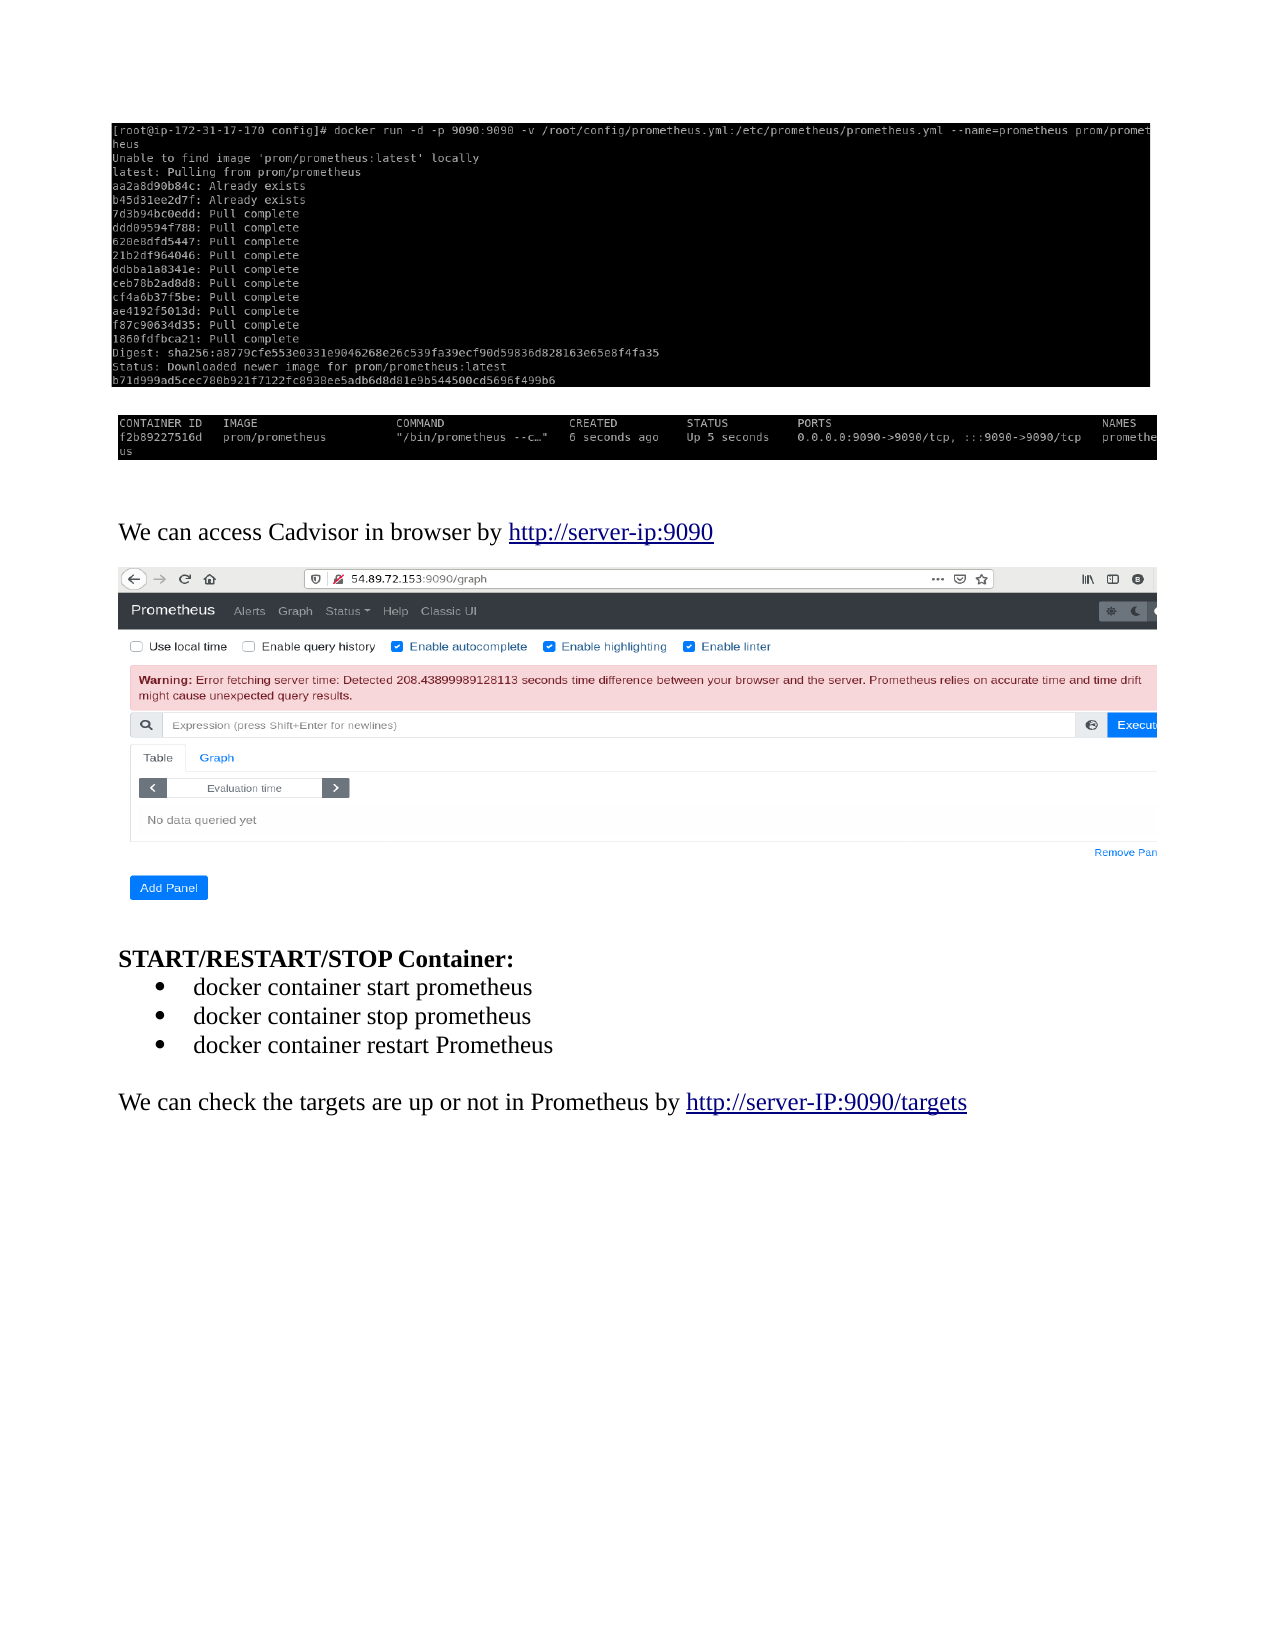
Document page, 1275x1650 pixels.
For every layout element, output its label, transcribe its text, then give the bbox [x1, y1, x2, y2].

list docker container stop prometheus [156, 1001, 1157, 1030]
picture [118, 415, 1157, 460]
picture [118, 567, 1157, 915]
text We can access Cadvisor in browser by http://server-ip:9090 [118, 517, 1157, 546]
picture [111, 123, 1151, 387]
list docker container start prometheus [156, 972, 1157, 1001]
text START/RESTART/STOP Container: [118, 944, 1157, 972]
list docker container restart Prometheus [156, 1030, 1157, 1059]
text We can check the targets are up or not in Prometheus by http://server-IP:9090/targets [118, 1087, 1157, 1116]
